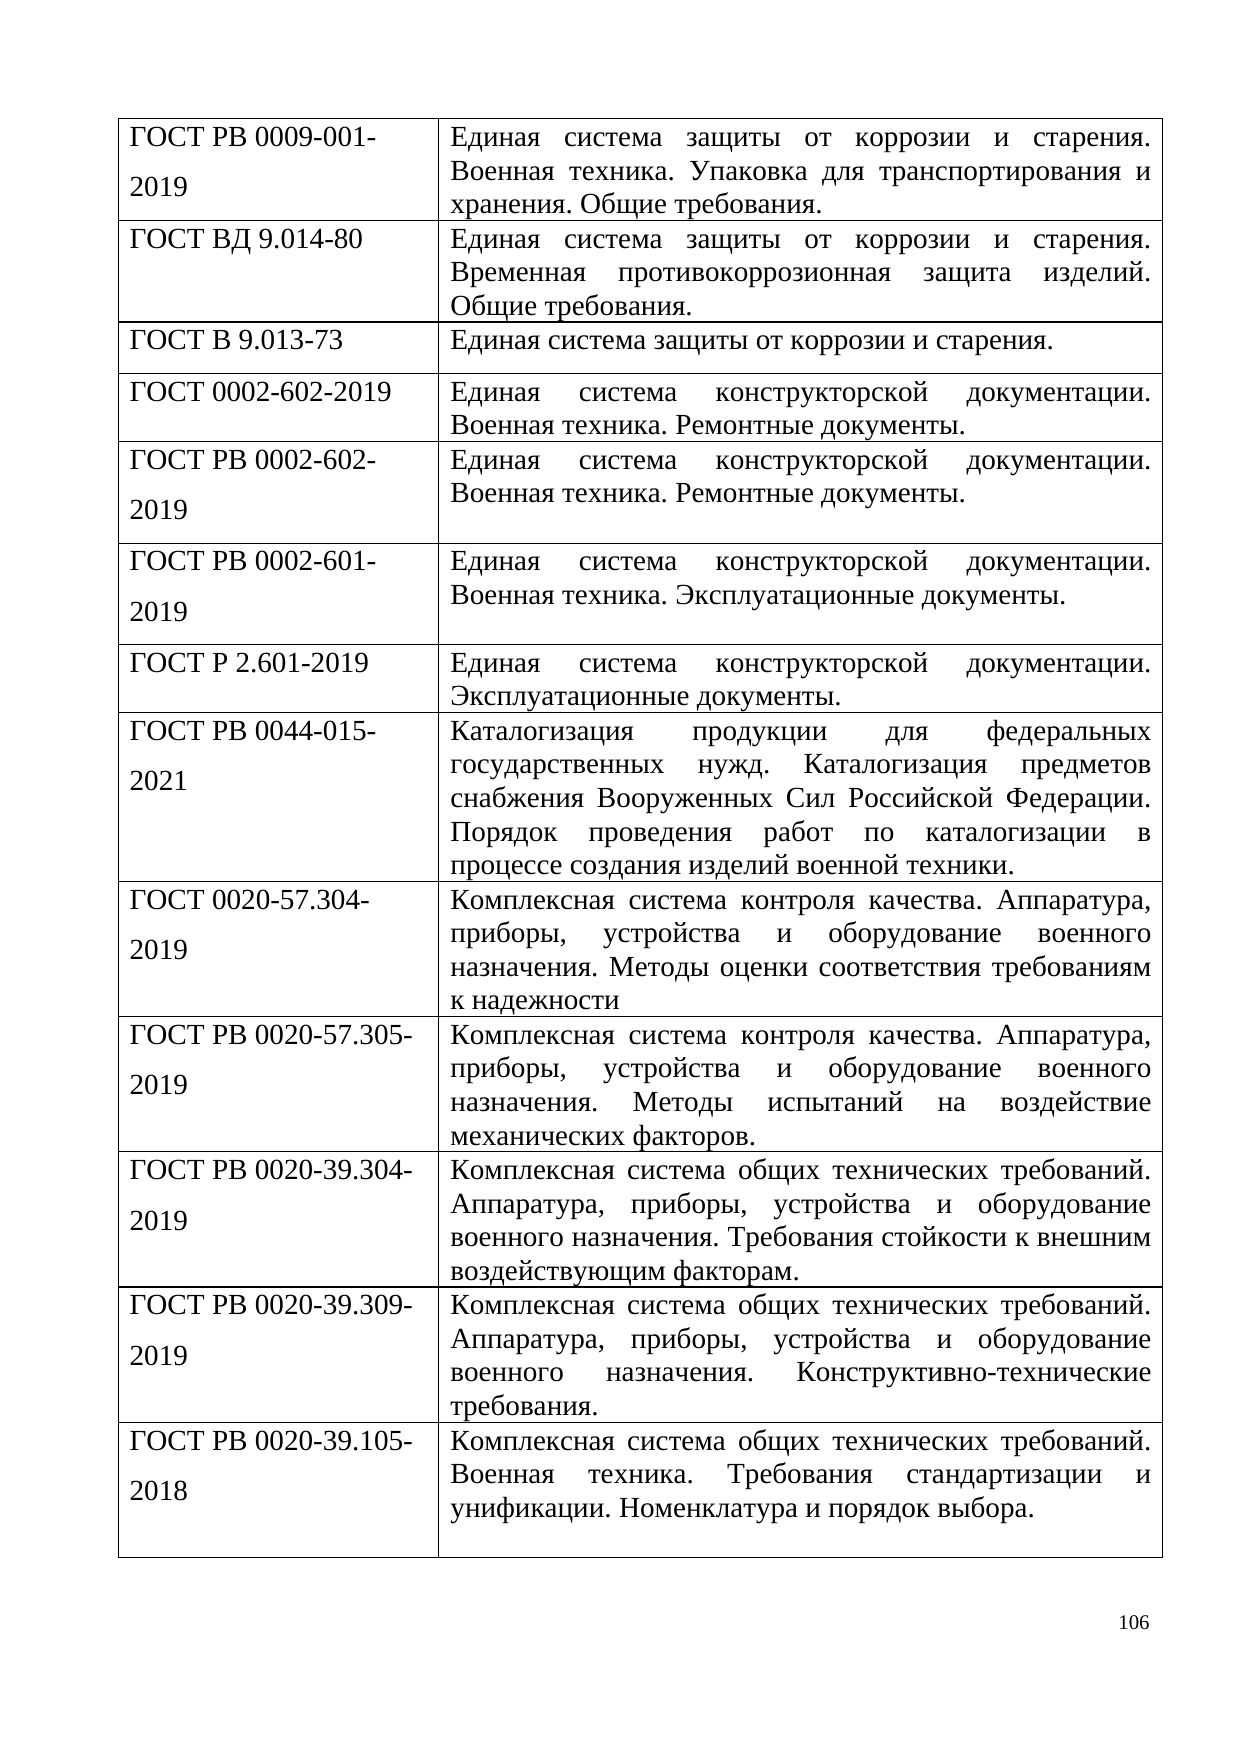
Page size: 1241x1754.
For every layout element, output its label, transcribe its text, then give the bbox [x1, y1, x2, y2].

table_cell Единая система конструкторской документации. Эксплуатационные документы. [439, 645, 1162, 712]
table_cell Единая система защиты от коррозии и старения. [439, 323, 1162, 373]
table_cell Единая система защиты от коррозии и старения. Временная противокоррозионная защита изделий. Общие требования. [439, 221, 1162, 321]
table_cell Единая система защиты от коррозии и старения. Военная техника. Упаковка для транспортирования и хранения. Общие требования. [439, 119, 1162, 220]
table_cell Комплексная система общих технических требований. Аппаратура, приборы, устройства и оборудование военного назначения. Конструктивно-технические требования. [439, 1288, 1162, 1422]
table_cell Единая система конструкторской документации. Военная техника. Эксплуатационные документы. [439, 544, 1162, 644]
table_cell Единая система конструкторской документации. Военная техника. Ремонтные документы. [439, 374, 1162, 441]
table_cell ГОСТ ВД 9.014-80 [119, 221, 438, 321]
table_cell ГОСТ В 9.013-73 [119, 323, 438, 373]
table_cell Каталогизация продукции для федеральных государственных нужд. Каталогизация предметов снабжения Вооруженных Сил Российской Федерации. Порядок проведения работ по каталогизации в процессе создания изделий военной техники. [439, 713, 1162, 881]
table_cell ГОСТ 0002-602-2019 [119, 374, 438, 441]
table_cell ГОСТ РВ 0020-39.304-2019 [119, 1152, 438, 1286]
table_cell Комплексная система общих технических требований. Аппаратура, приборы, устройства и оборудование военного назначения. Требования стойкости к внешним воздействующим факторам. [439, 1152, 1162, 1286]
table_cell Комплексная система общих технических требований. Военная техника. Требования стандартизации и унификации. Номенклатура и порядок выбора. [439, 1423, 1162, 1557]
table_cell Единая система конструкторской документации. Военная техника. Ремонтные документы. [439, 442, 1162, 542]
table_cell Комплексная система контроля качества. Аппаратура, приборы, устройства и оборудование военного назначения. Методы оценки соответствия требованиям к надежности [439, 882, 1162, 1016]
table_cell ГОСТ 0020-57.304-2019 [119, 882, 438, 1016]
table_cell ГОСТ РВ 0044-015-2021 [119, 713, 438, 881]
table_cell ГОСТ РВ 0020-57.305-2019 [119, 1017, 438, 1151]
table_cell ГОСТ РВ 0009-001-2019 [119, 119, 438, 220]
table_cell ГОСТ РВ 0002-602-2019 [119, 442, 438, 542]
table_cell ГОСТ РВ 0020-39.309-2019 [119, 1288, 438, 1422]
table_cell ГОСТ РВ 0020-39.105-2018 [119, 1423, 438, 1557]
table_cell ГОСТ Р 2.601-2019 [119, 645, 438, 712]
table_cell ГОСТ РВ 0002-601-2019 [119, 544, 438, 644]
table_cell Комплексная система контроля качества. Аппаратура, приборы, устройства и оборудование военного назначения. Методы испытаний на воздействие механических факторов. [439, 1017, 1162, 1151]
